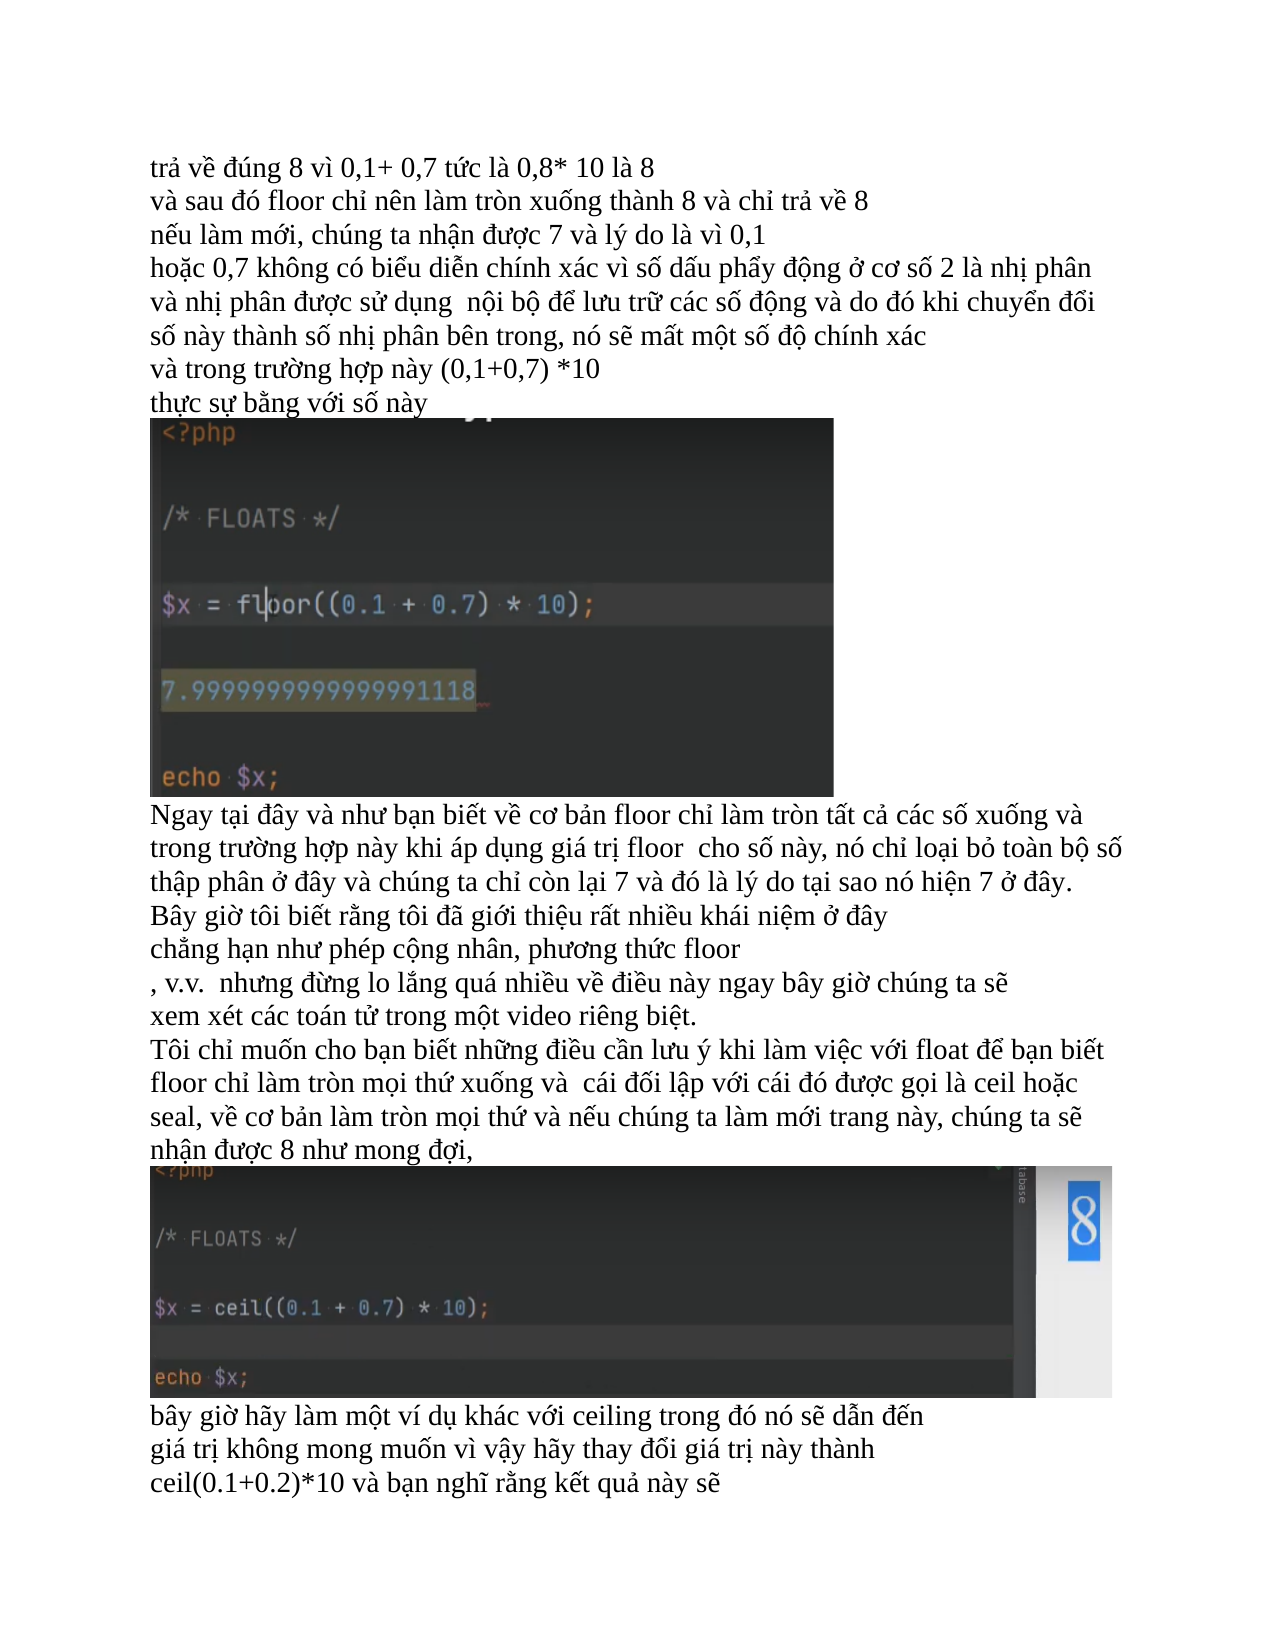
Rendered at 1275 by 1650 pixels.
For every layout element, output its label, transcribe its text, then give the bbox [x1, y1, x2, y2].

text xem xét các toán tử trong một video riêng biệt. [150, 998, 1125, 1032]
text trả về đúng 8 vì 0,1+ 0,7 tức là 0,8* 10 là 8 [150, 150, 1125, 183]
text giá trị không mong muốn vì vậy hãy thay đổi giá trị này thành [150, 1432, 1125, 1465]
text và nhị phân được sử dụng nội bộ để lưu trữ các số động và do đó khi chuyển đổi số này thành số nhị phân bên trong, nó sẽ mất một số độ chính xác [150, 284, 1125, 351]
text chẳng hạn như phép cộng nhân, phương thức floor [150, 931, 1125, 965]
text bây giờ hãy làm một ví dụ khác với ceiling trong đó nó sẽ dẫn đến [150, 1398, 1125, 1432]
text Ngay tại đây và như bạn biết về cơ bản floor chỉ làm tròn tất cả các số xuống và trong trường hợp này khi áp dụng giá trị floor cho số này, nó chỉ loại bỏ toàn bộ số thập phân ở đây và chúng ta chỉ còn lại 7 và đó là lý do tại sao nó hiện 7 ở đây. [150, 797, 1125, 898]
text và sau đó floor chỉ nên làm tròn xuống thành 8 và chỉ trả về 8 [150, 183, 1125, 217]
text Tôi chỉ muốn cho bạn biết những điều cần lưu ý khi làm việc với float để bạn biết floor chỉ làm tròn mọi thứ xuống và cái đối lập với cái đó được gọi là ceil hoặc seal, về cơ bản làm tròn mọi thứ và nếu chúng ta làm mới trang này, chúng ta sẽ nhận được 8 như mong đợi, [150, 1032, 1125, 1166]
text ceil(0.1+0.2)*10 và bạn nghĩ rằng kết quả này sẽ [150, 1465, 1125, 1499]
picture [150, 418, 834, 797]
text và trong trường hợp này (0,1+0,7) *10 [150, 351, 1125, 385]
text thực sự bằng với số này [150, 385, 1125, 418]
text hoặc 0,7 không có biểu diễn chính xác vì số dấu phẩy động ở cơ số 2 là nhị phân [150, 251, 1125, 284]
text Bây giờ tôi biết rằng tôi đã giới thiệu rất nhiều khái niệm ở đây [150, 898, 1125, 931]
text , v.v. nhưng đừng lo lắng quá nhiều về điều này ngay bây giờ chúng ta sẽ [150, 965, 1125, 998]
text nếu làm mới, chúng ta nhận được 7 và lý do là vì 0,1 [150, 217, 1125, 251]
picture [150, 1166, 1113, 1398]
